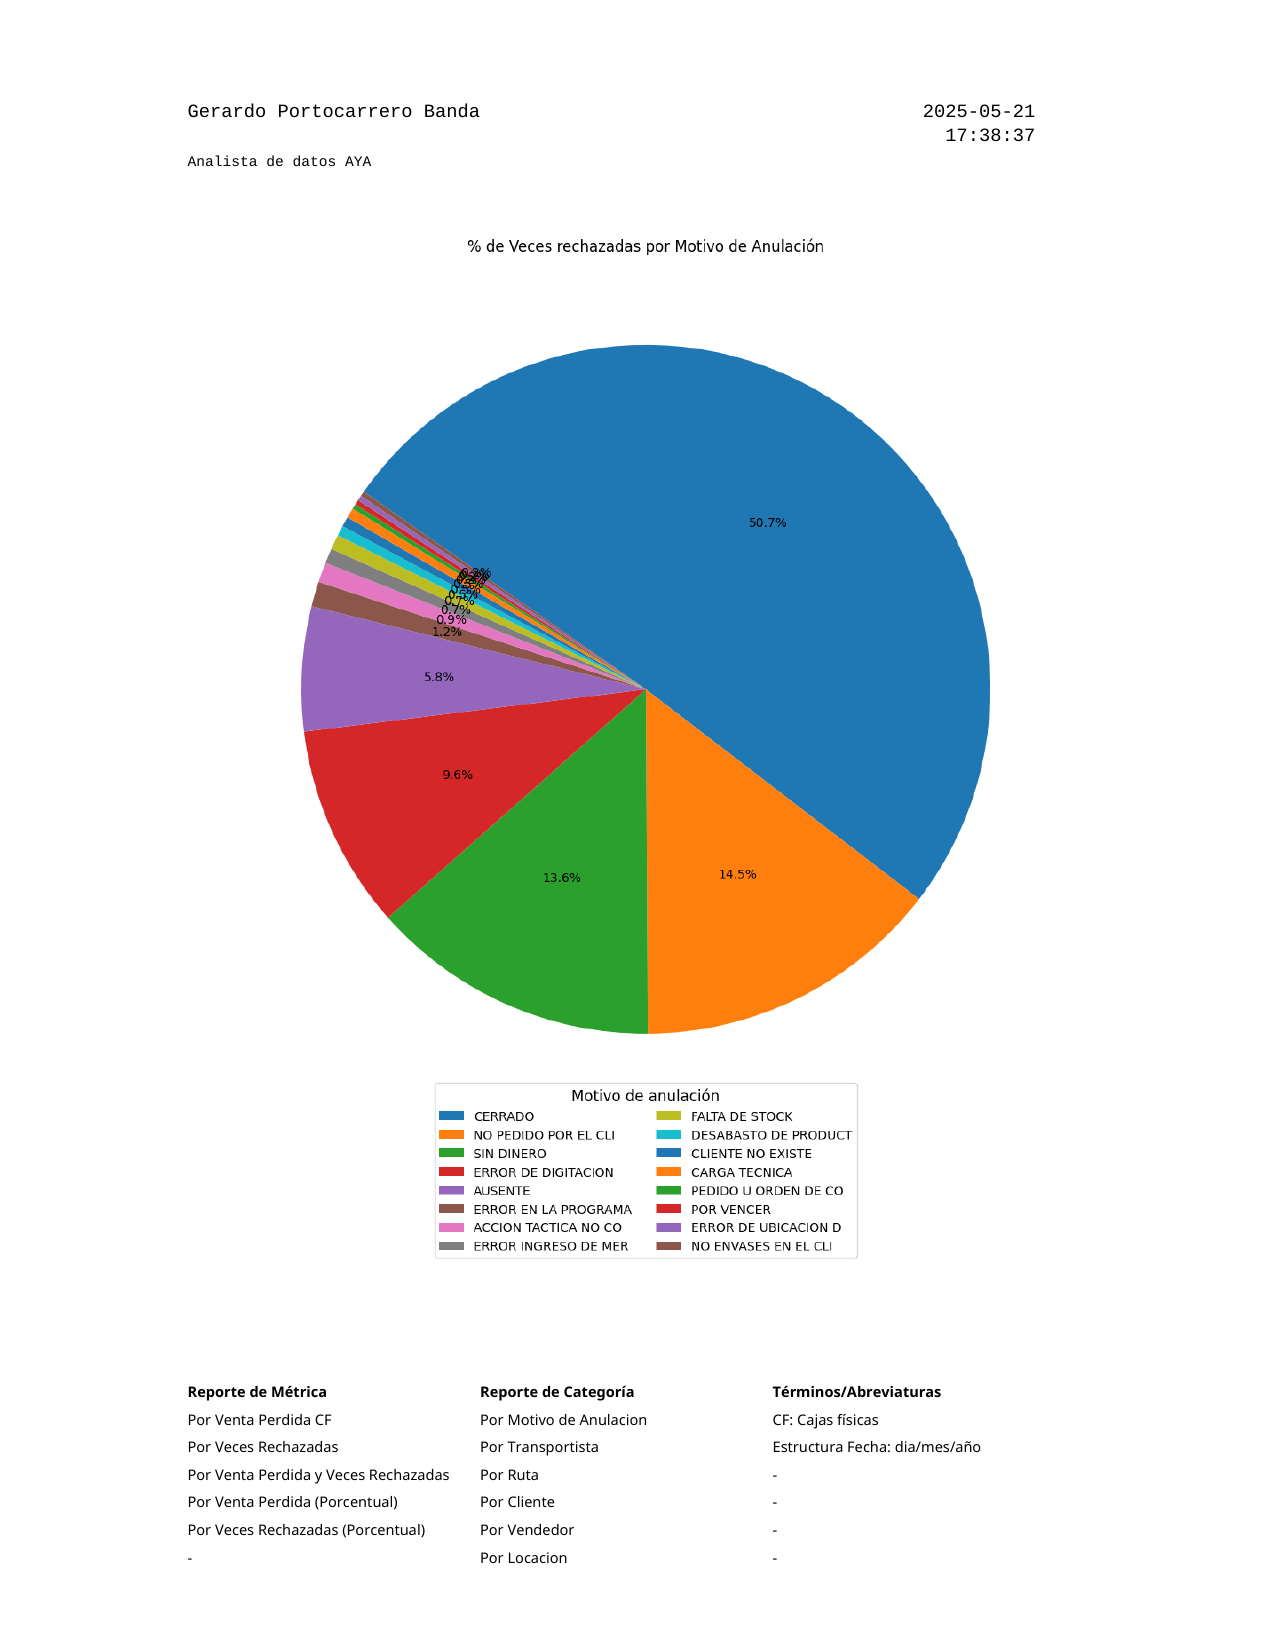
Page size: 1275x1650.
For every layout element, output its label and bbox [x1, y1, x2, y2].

picture [206, 230, 1084, 1266]
